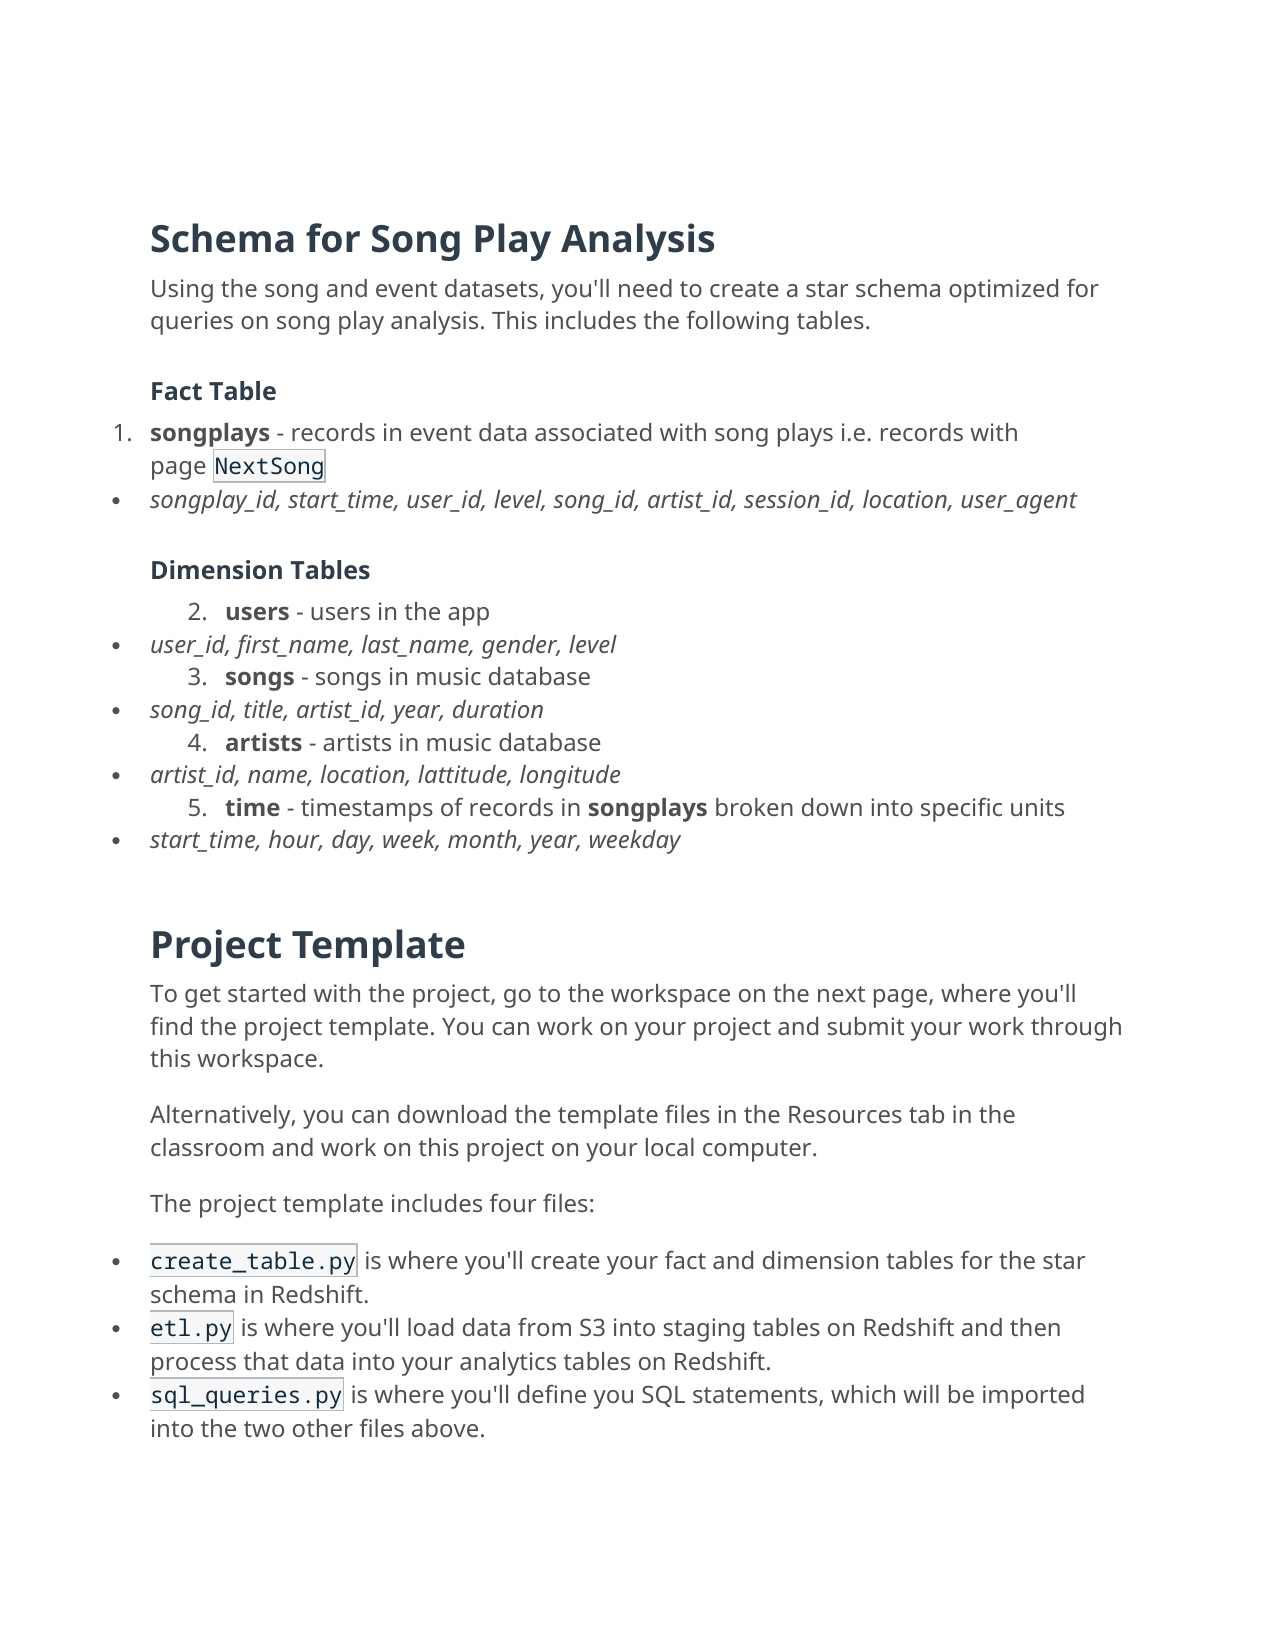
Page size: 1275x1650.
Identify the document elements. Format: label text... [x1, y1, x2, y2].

list sql_queries.py is where you'll define you SQL statements, which will be imported into the two other files above. [112, 1377, 1125, 1444]
text Dimension Tables [150, 553, 1125, 587]
list time - timestamps of records in songplays broken down into specific units [187, 791, 1125, 823]
list songplay_id, start_time, user_id, level, song_id, artist_id, session_id, location, user_agent [112, 483, 1125, 516]
text Fact Table [150, 374, 1125, 408]
list start_time, hour, day, week, month, year, weekday [112, 823, 1125, 856]
list songs - songs in music database [187, 660, 1125, 693]
list songplays - records in event data associated with song plays i.e. records with page NextSong [112, 416, 1125, 483]
text Using the song and event datasets, you'll need to create a star schema optimized for queries on song play analysis. This includes the following tables. [150, 271, 1125, 337]
list artists - artists in music database [187, 725, 1125, 758]
list song_id, title, artist_id, year, duration [112, 693, 1125, 725]
text The project template includes four files: [150, 1187, 1125, 1219]
list etl.py is where you'll load data from S3 into staging tables on Redshift and then process that data into your analytics tables on Redshift. [112, 1310, 1125, 1377]
list user_id, first_name, last_name, gender, level [112, 627, 1125, 660]
text Project Template [150, 918, 1125, 969]
list create_table.py is where you'll create your fact and dimension tables for the star schema in Redshift. [112, 1243, 1125, 1310]
text To get started with the project, go to the workspace on the next page, where you'll find the project template. You can work on your project and submit your work through this workspace. [150, 977, 1125, 1075]
list users - users in the app [187, 595, 1125, 627]
text Alternatively, you can download the template files in the Resources tab in the classroom and work on this project on your local computer. [150, 1098, 1125, 1163]
list artist_id, name, location, lattitude, longitude [112, 758, 1125, 791]
text Schema for Song Play Analysis [150, 212, 1125, 263]
